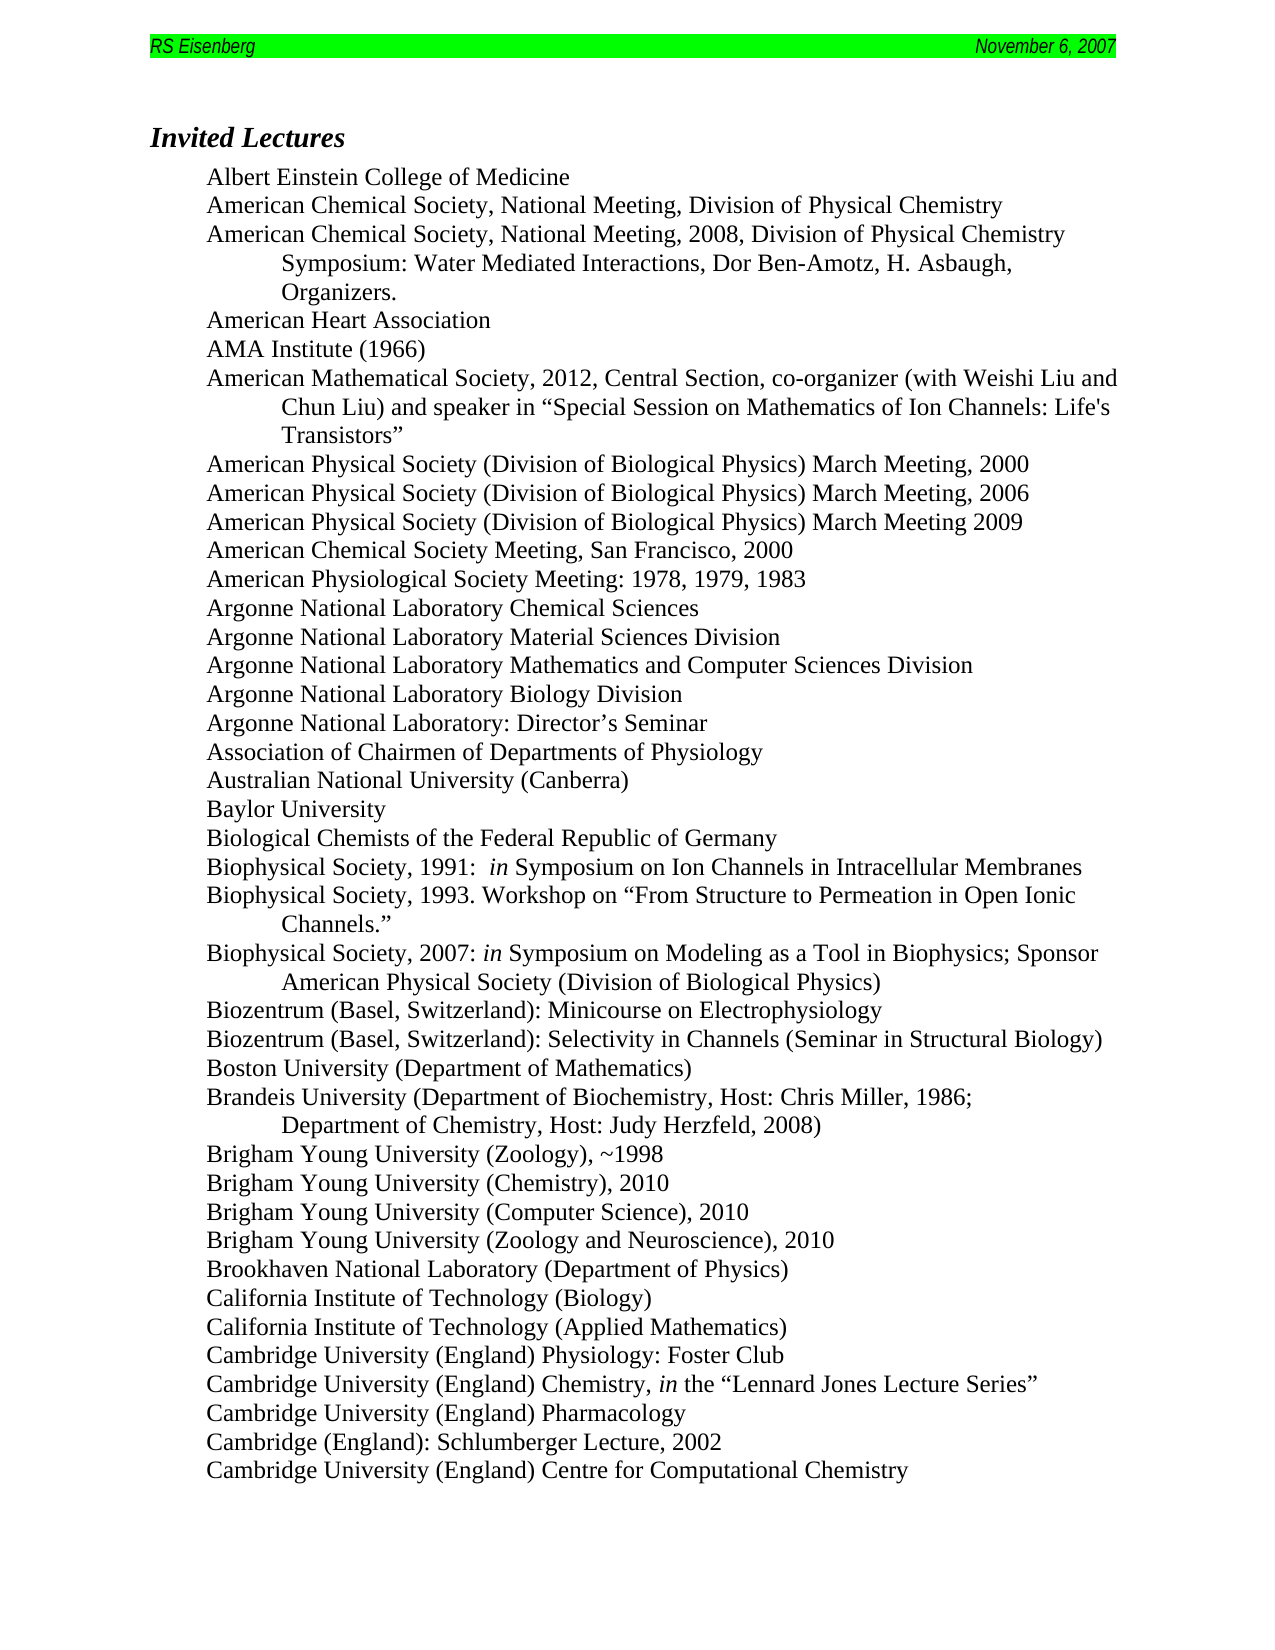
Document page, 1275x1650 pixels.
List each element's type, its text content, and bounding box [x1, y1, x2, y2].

text AMA Institute (1966) [206, 334, 1125, 363]
text Australian National University (Canberra) [206, 766, 1125, 794]
text Argonne National Laboratory Mathematics and Computer Sciences Division [206, 651, 1125, 679]
text Baylor University [206, 794, 1125, 823]
text Argonne National Laboratory: Director’s Seminar [206, 708, 1125, 737]
text American Chemical Society Meeting, San Francisco, 2000 [206, 536, 1125, 564]
text Brookhaven National Laboratory (Department of Physics) [206, 1254, 1125, 1283]
text Biophysical Society, 1991: in Symposium on Ion Channels in Intracellular Membranes [206, 852, 1125, 881]
text Argonne National Laboratory Material Sciences Division [206, 622, 1125, 651]
text Albert Einstein College of Medicine [206, 162, 1125, 191]
text Biozentrum (Basel, Switzerland): Selectivity in Channels (Seminar in Structural Biology) [206, 1024, 1125, 1053]
text Biozentrum (Basel, Switzerland): Minicourse on Electrophysiology [206, 996, 1125, 1024]
text American Physical Society (Division of Biological Physics) March Meeting, 2000 [206, 449, 1125, 478]
text Brigham Young University (Computer Science), 2010 [206, 1197, 1125, 1226]
text Brigham Young University (Zoology), ~1998 [206, 1139, 1125, 1168]
text American Mathematical Society, 2012, Central Section, co-organizer (with Weishi Liu and Chun Liu) and speaker in “Special Session on Mathematics of Ion Channels: Life's Transistors” [206, 363, 1125, 449]
text American Physiological Society Meeting: 1978, 1979, 1983 [206, 564, 1125, 593]
text Biological Chemists of the Federal Republic of Germany [206, 823, 1125, 852]
text Cambridge University (England) Physiology: Foster Club [206, 1341, 1125, 1369]
text American Physical Society (Division of Biological Physics) March Meeting, 2006 [206, 478, 1125, 507]
text Brigham Young University (Chemistry), 2010 [206, 1168, 1125, 1197]
text Cambridge University (England) Centre for Computational Chemistry [206, 1456, 1125, 1484]
text Argonne National Laboratory Chemical Sciences [206, 593, 1125, 622]
text Argonne National Laboratory Biology Division [206, 679, 1125, 708]
text Biophysical Society, 2007: in Symposium on Modeling as a Tool in Biophysics; Sponsor American Physical Society (Division of Biological Physics) [206, 938, 1125, 996]
text Cambridge University (England) Pharmacology [206, 1398, 1125, 1427]
text Invited Lectures [150, 120, 1125, 153]
text Cambridge University (England) Chemistry, in the “Lennard Jones Lecture Series” [206, 1369, 1125, 1398]
text Brigham Young University (Zoology and Neuroscience), 2010 [206, 1226, 1125, 1254]
text American Chemical Society, National Meeting, 2008, Division of Physical Chemistry Symposium: Water Mediated Interactions, Dor Ben-Amotz, H. Asbaugh, Organizers. [206, 219, 1125, 306]
text American Chemical Society, National Meeting, Division of Physical Chemistry [206, 191, 1125, 219]
text California Institute of Technology (Biology) [206, 1283, 1125, 1312]
text American Heart Association [206, 306, 1125, 334]
text Biophysical Society, 1993. Workshop on “From Structure to Permeation in Open Ionic Channels.” [206, 881, 1125, 938]
text Brandeis University (Department of Biochemistry, Host: Chris Miller, 1986; Department of Chemistry, Host: Judy Herzfeld, 2008) [206, 1082, 1125, 1139]
text Association of Chairmen of Departments of Physiology [206, 737, 1125, 766]
text Cambridge (England): Schlumberger Lecture, 2002 [206, 1427, 1125, 1456]
text California Institute of Technology (Applied Mathematics) [206, 1312, 1125, 1341]
text Boston University (Department of Mathematics) [206, 1053, 1125, 1082]
text American Physical Society (Division of Biological Physics) March Meeting 2009 [206, 507, 1125, 536]
